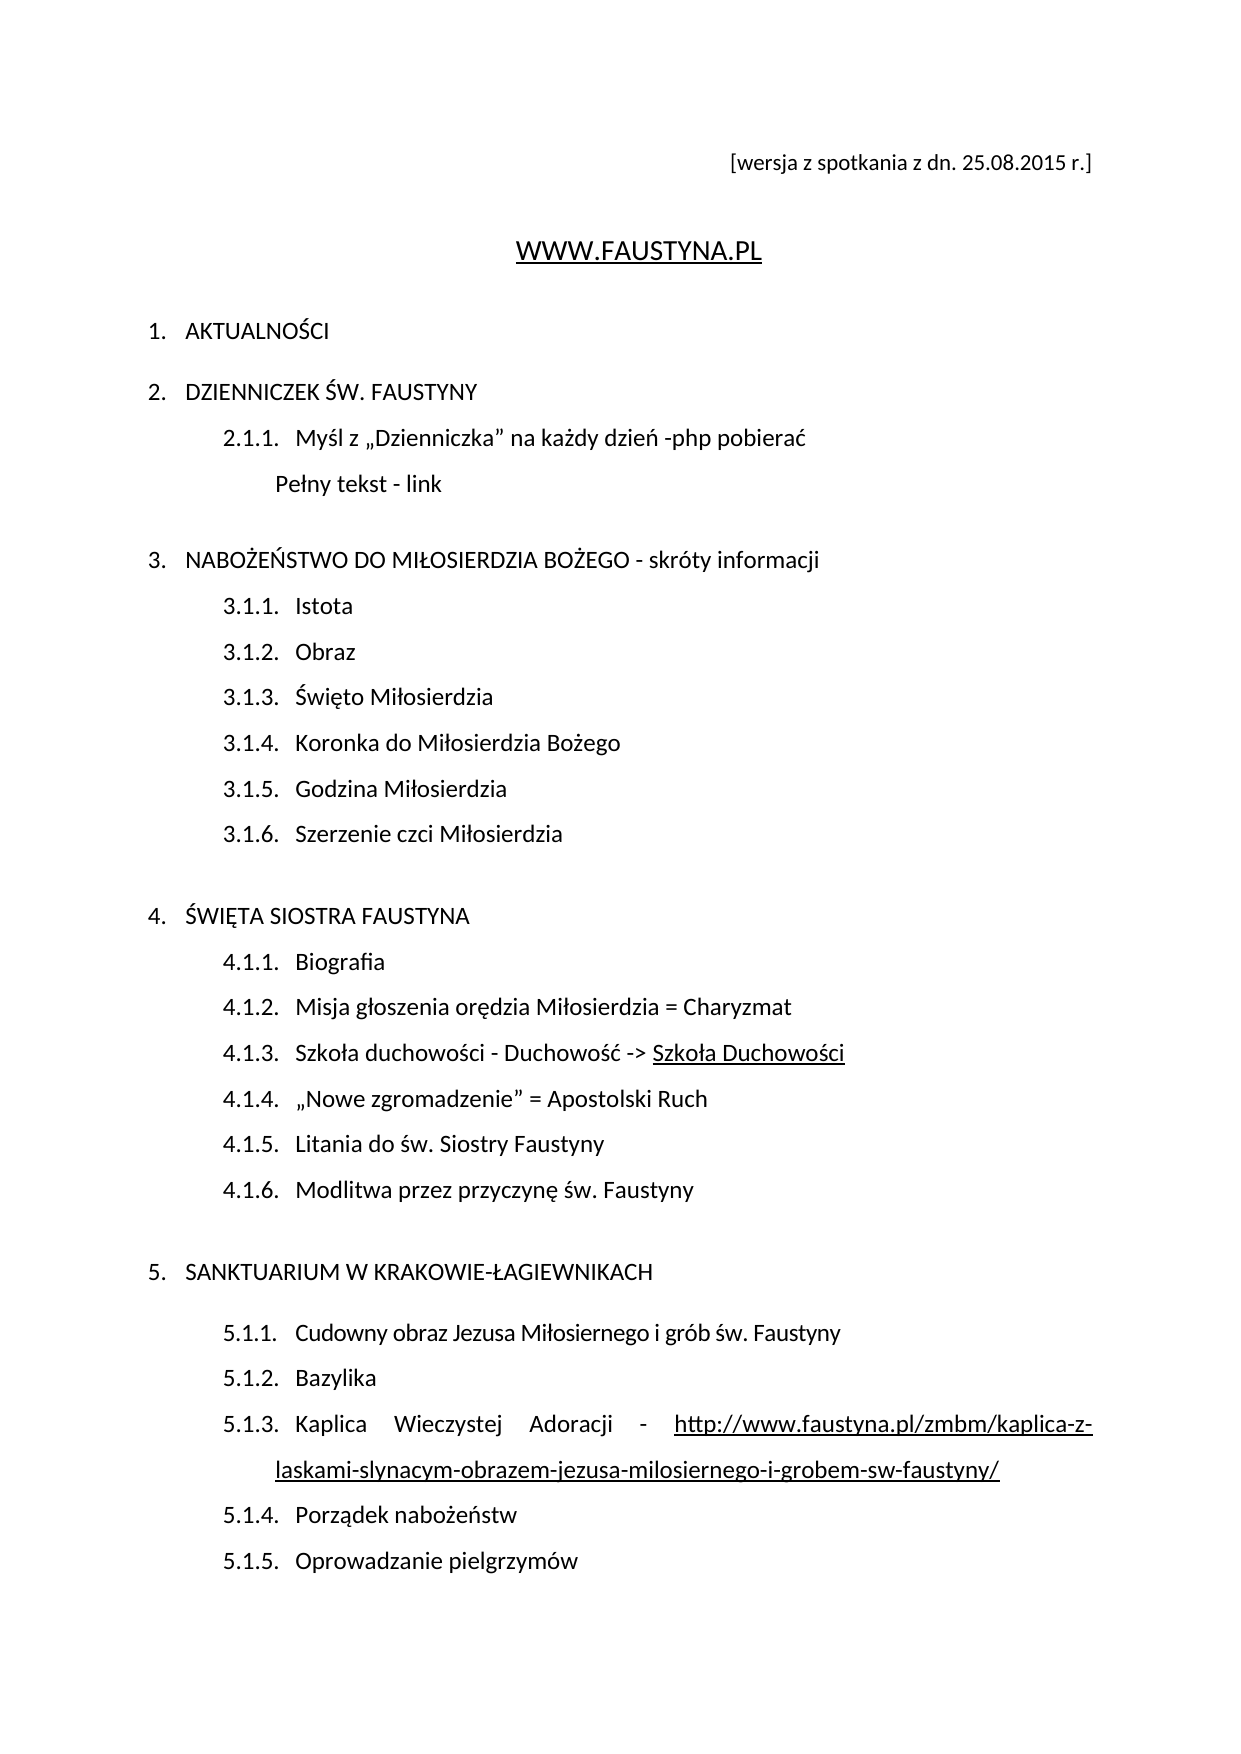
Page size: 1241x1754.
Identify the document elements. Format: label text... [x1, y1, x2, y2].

list Szkoła duchowości - Duchowość -> Szkoła Duchowości [223, 1037, 1093, 1068]
list Bazylika [223, 1362, 1093, 1393]
list Koronka do Miłosierdzia Bożego [223, 727, 1093, 758]
list Misja głoszenia orędzia Miłosierdzia = Charyzmat [223, 991, 1093, 1022]
list Święto Miłosierdzia [223, 681, 1093, 712]
list WWW.FAUSTYNA.PL [185, 232, 1093, 267]
list Biografia [223, 946, 1093, 976]
list Szerzenie czci Miłosierdzia [223, 819, 1093, 849]
list Istota [223, 590, 1093, 621]
list „Nowe zgromadzenie” = Apostolski Ruch [223, 1083, 1093, 1113]
list Godzina Miłosierdzia [223, 773, 1093, 803]
list SANKTUARIUM W KRAKOWIE-ŁAGIEWNIKACH [148, 1256, 1093, 1286]
list Myśl z „Dzienniczka” na każdy dzień -php pobierać Pełny tekst - link [223, 422, 1093, 498]
list [wersja z spotkania z dn. 25.08.2015 r.] [185, 148, 1093, 176]
list Obraz [223, 636, 1093, 666]
list DZIENNICZEK ŚW. FAUSTYNY [148, 377, 1093, 407]
list Cudowny obraz Jezusa Miłosiernego i grób św. Faustyny [223, 1317, 1093, 1347]
list AKTUALNOŚCI [148, 316, 1093, 346]
list Modlitwa przez przyczynę św. Faustyny [223, 1174, 1093, 1205]
list Litania do św. Siostry Faustyny [223, 1129, 1093, 1159]
list Kaplica Wieczystej Adoracji - http://www.faustyna.pl/zmbm/kaplica-z-laskami-slynacym-obrazem-jezusa-milosiernego-i-grobem-sw-faustyny/ [223, 1408, 1093, 1484]
list Porządek nabożeństw [223, 1500, 1093, 1530]
list ŚWIĘTA SIOSTRA FAUSTYNA [148, 900, 1093, 931]
list NABOŻEŃSTWO DO MIŁOSIERDZIA BOŻEGO - skróty informacji [148, 544, 1093, 575]
list Oprowadzanie pielgrzymów [223, 1545, 1093, 1576]
